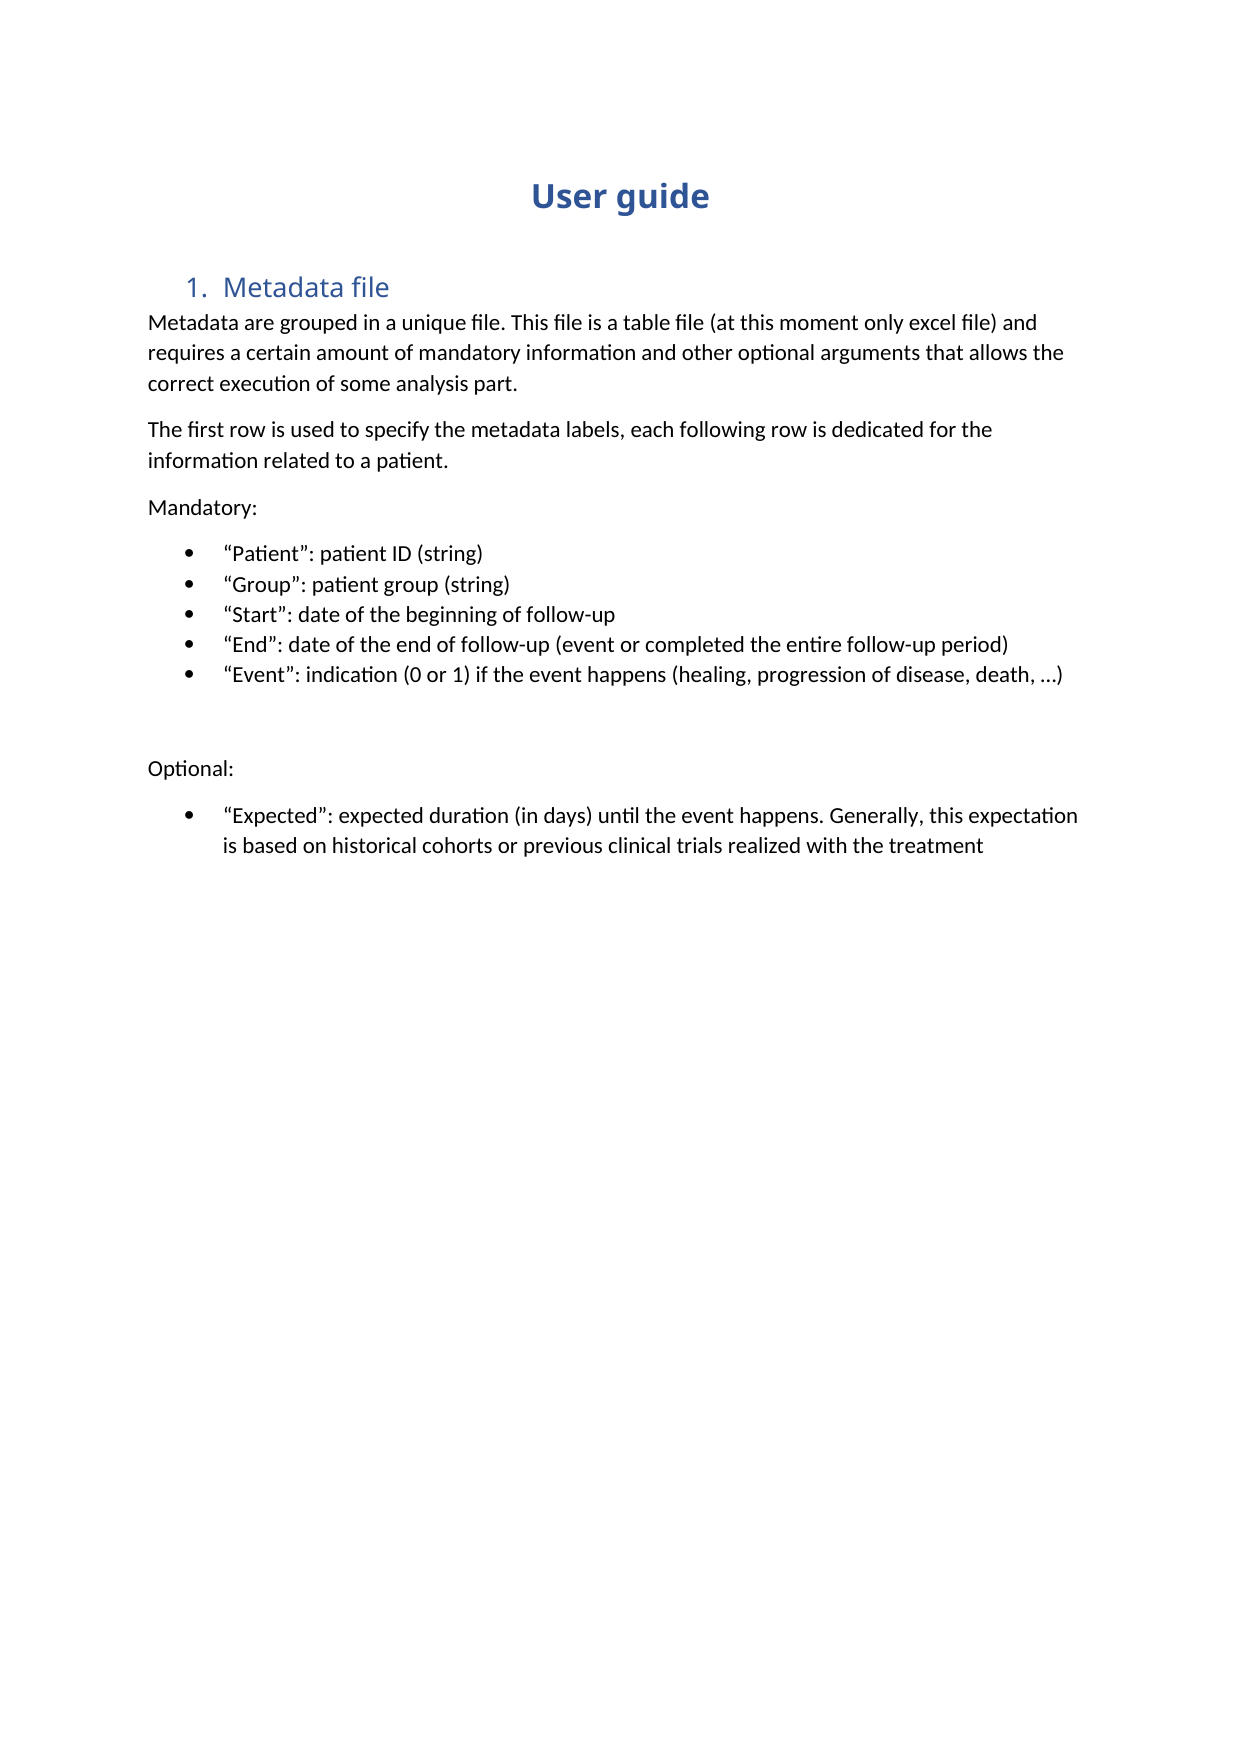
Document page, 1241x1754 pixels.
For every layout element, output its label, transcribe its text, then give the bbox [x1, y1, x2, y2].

list “Expected”: expected duration (in days) until the event happens. Generally, this expectation is based on historical cohorts or previous clinical trials realized with the treatment [185, 801, 1093, 859]
list “Patient”: patient ID (string) [185, 539, 1093, 567]
text Mandatory: [148, 493, 1093, 521]
text Optional: [148, 754, 1093, 782]
subtitle Metadata file [185, 268, 1093, 305]
list “Start”: date of the beginning of follow-up [185, 600, 1093, 628]
list “Group”: patient group (string) [185, 570, 1093, 598]
text Metadata are grouped in a unique file. This file is a table file (at this moment only excel file) and requires a certain amount of mandatory information and other optional arguments that allows the correct execution of some analysis part. [148, 308, 1093, 397]
list “End”: date of the end of follow-up (event or completed the entire follow-up period) [185, 630, 1093, 658]
list “Event”: indication (0 or 1) if the event happens (healing, progression of disease, death, …) [185, 660, 1093, 688]
text The first row is used to specify the metadata labels, each following row is dedicated for the information related to a patient. [148, 416, 1093, 474]
subtitle User guide [148, 173, 1093, 218]
